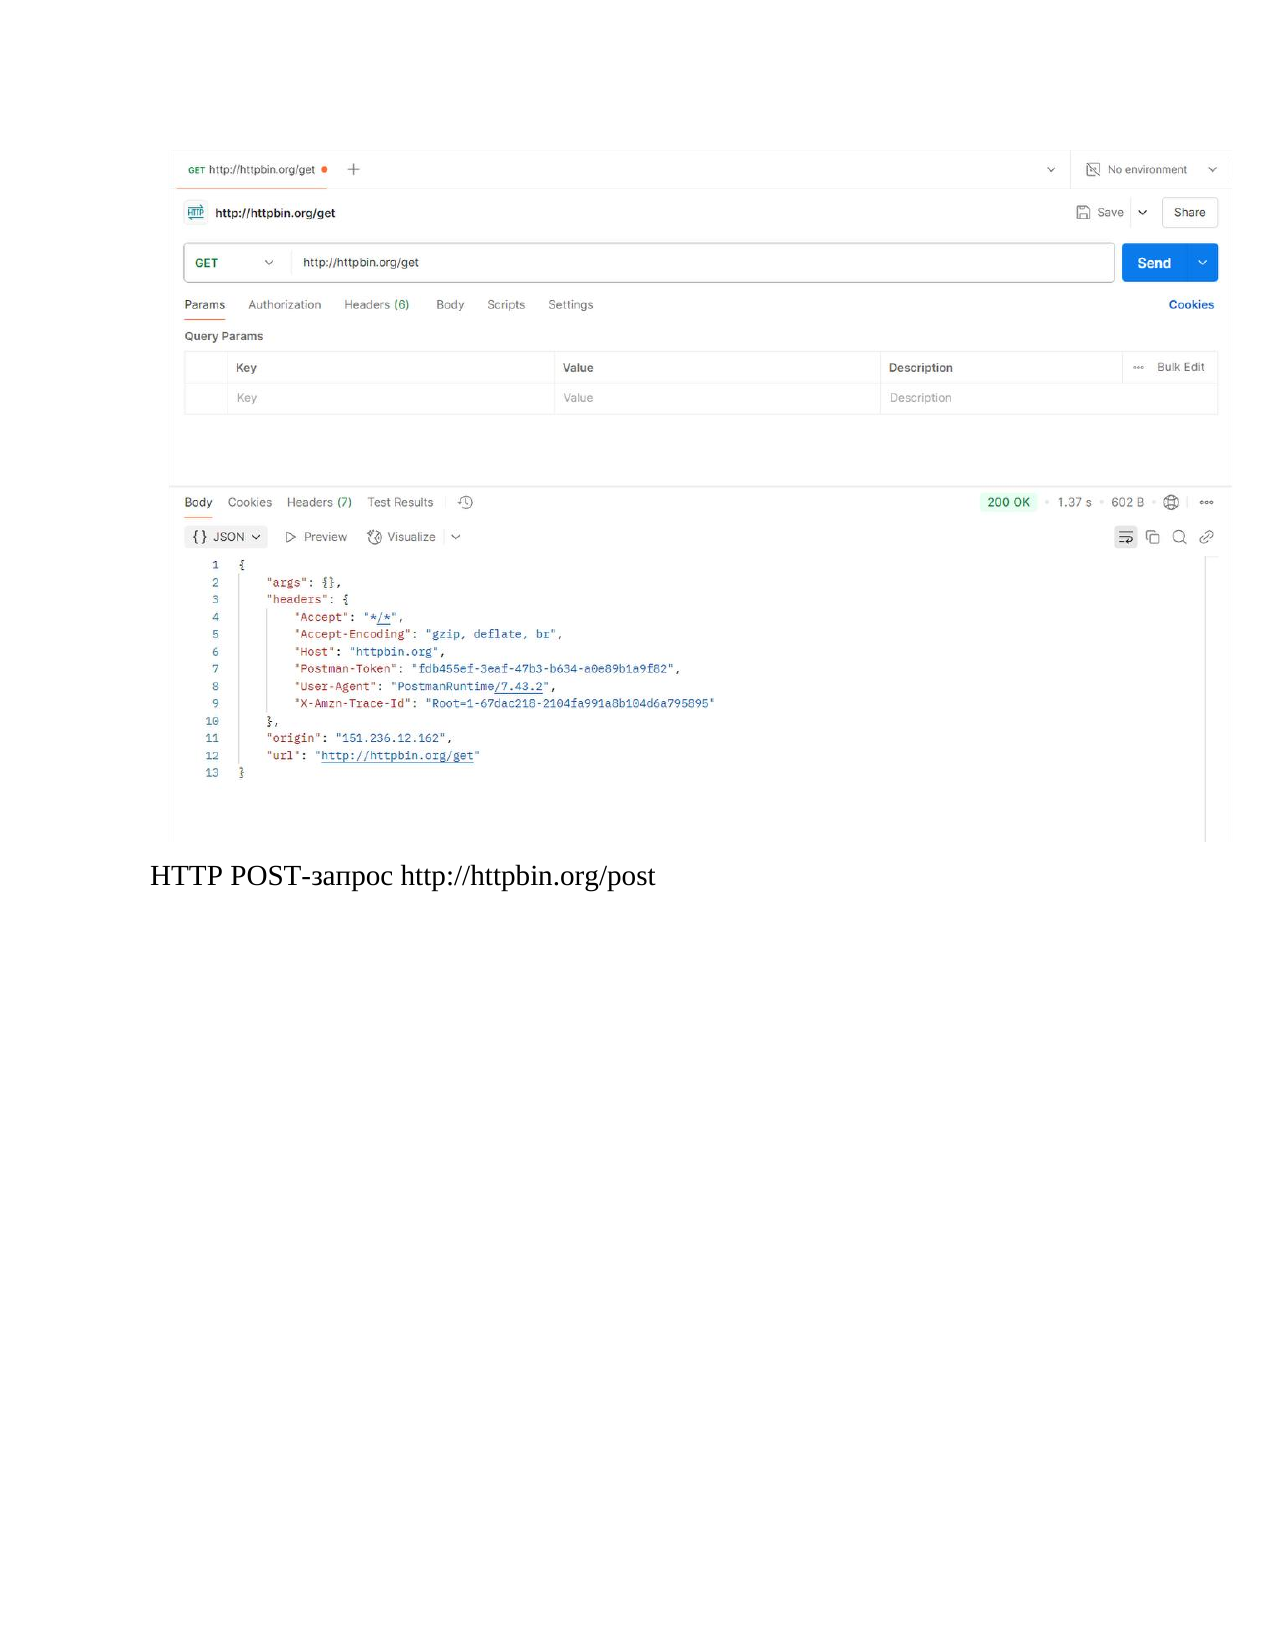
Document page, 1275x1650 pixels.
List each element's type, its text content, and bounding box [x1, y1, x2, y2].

picture [168, 150, 1233, 842]
text HTTP POST-запрос http://httpbin.org/post [150, 858, 1125, 892]
